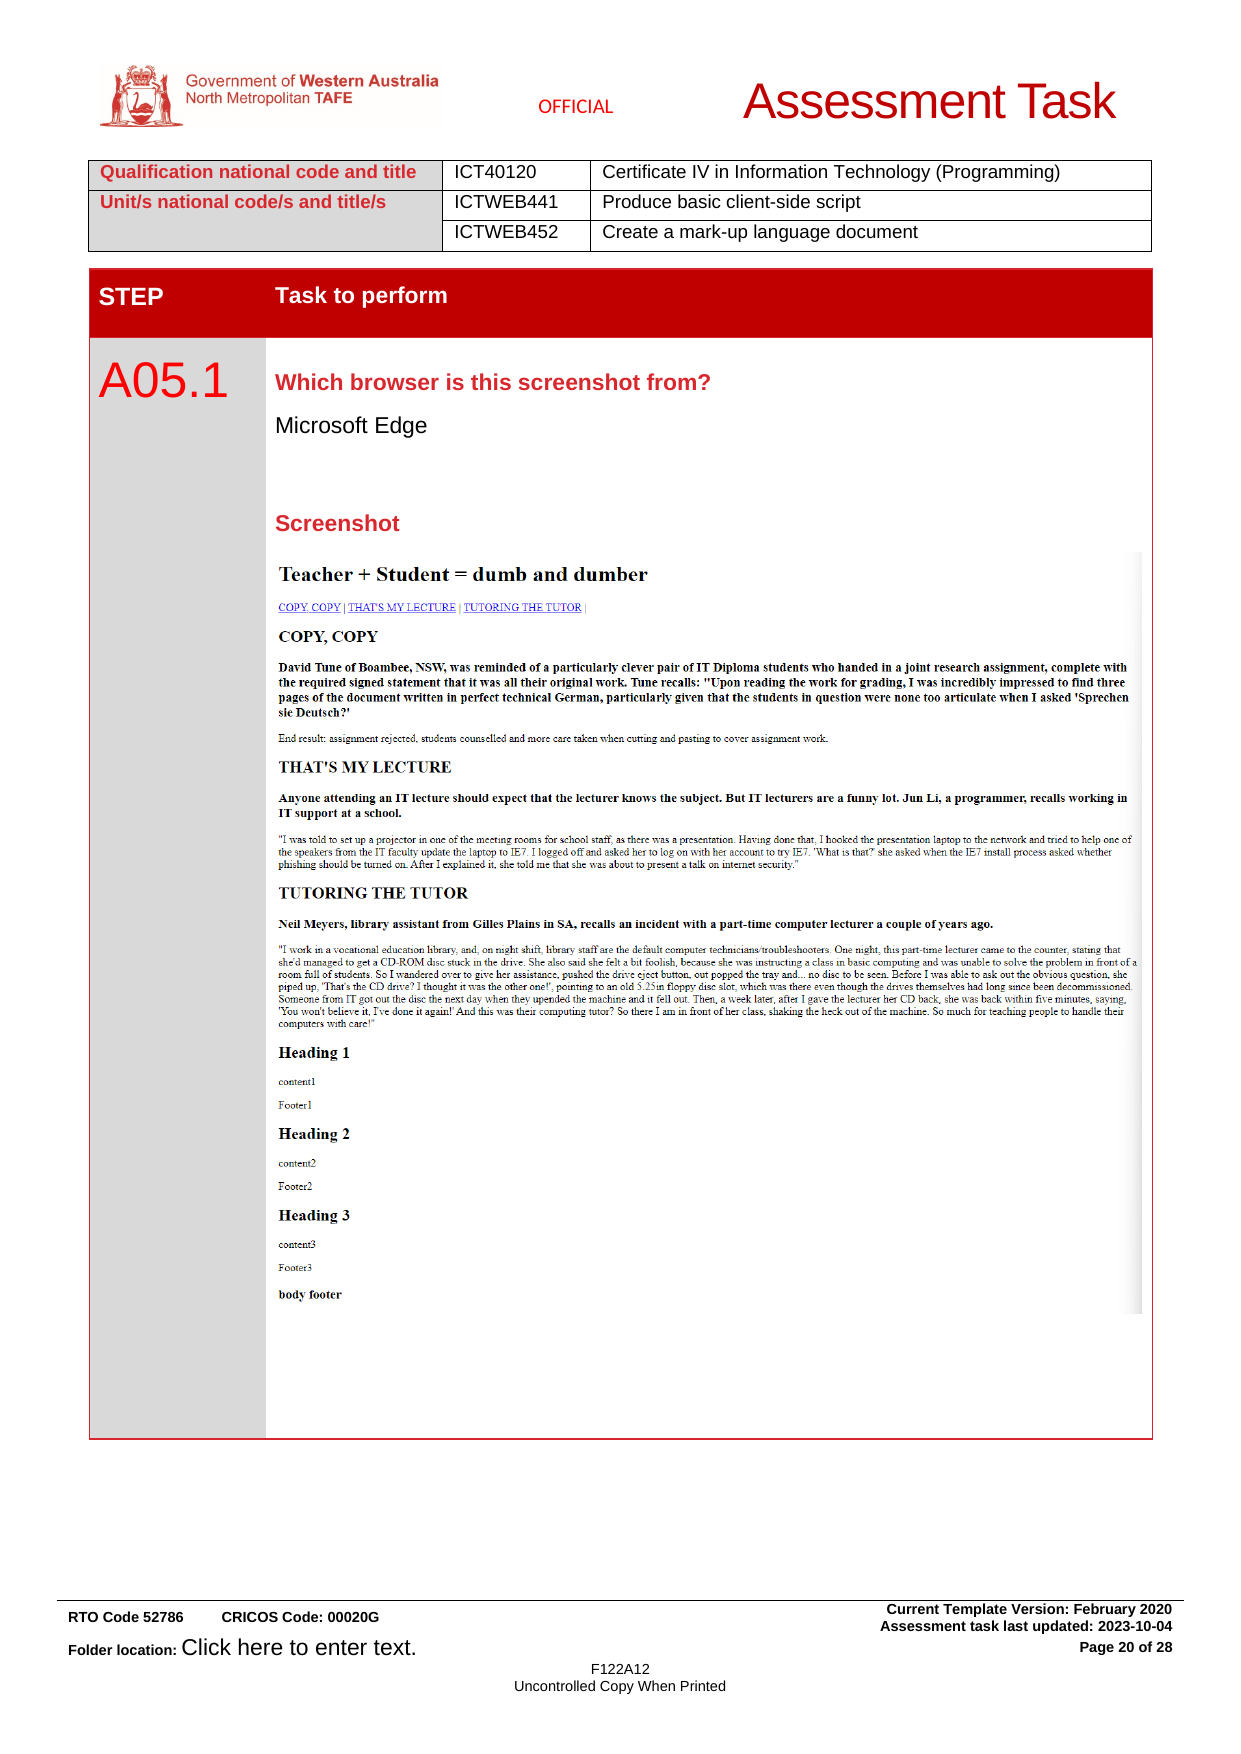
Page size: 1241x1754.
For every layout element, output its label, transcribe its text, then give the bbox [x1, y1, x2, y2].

picture [274, 552, 1142, 1314]
table_cell Which browser is this screenshot from? Microsoft Edge Screenshot [266, 338, 1152, 1438]
table_header STEP [90, 270, 266, 337]
table_header Task to perform [266, 270, 1152, 337]
table_cell A05.1 [90, 338, 266, 1438]
picture [100, 65, 443, 127]
